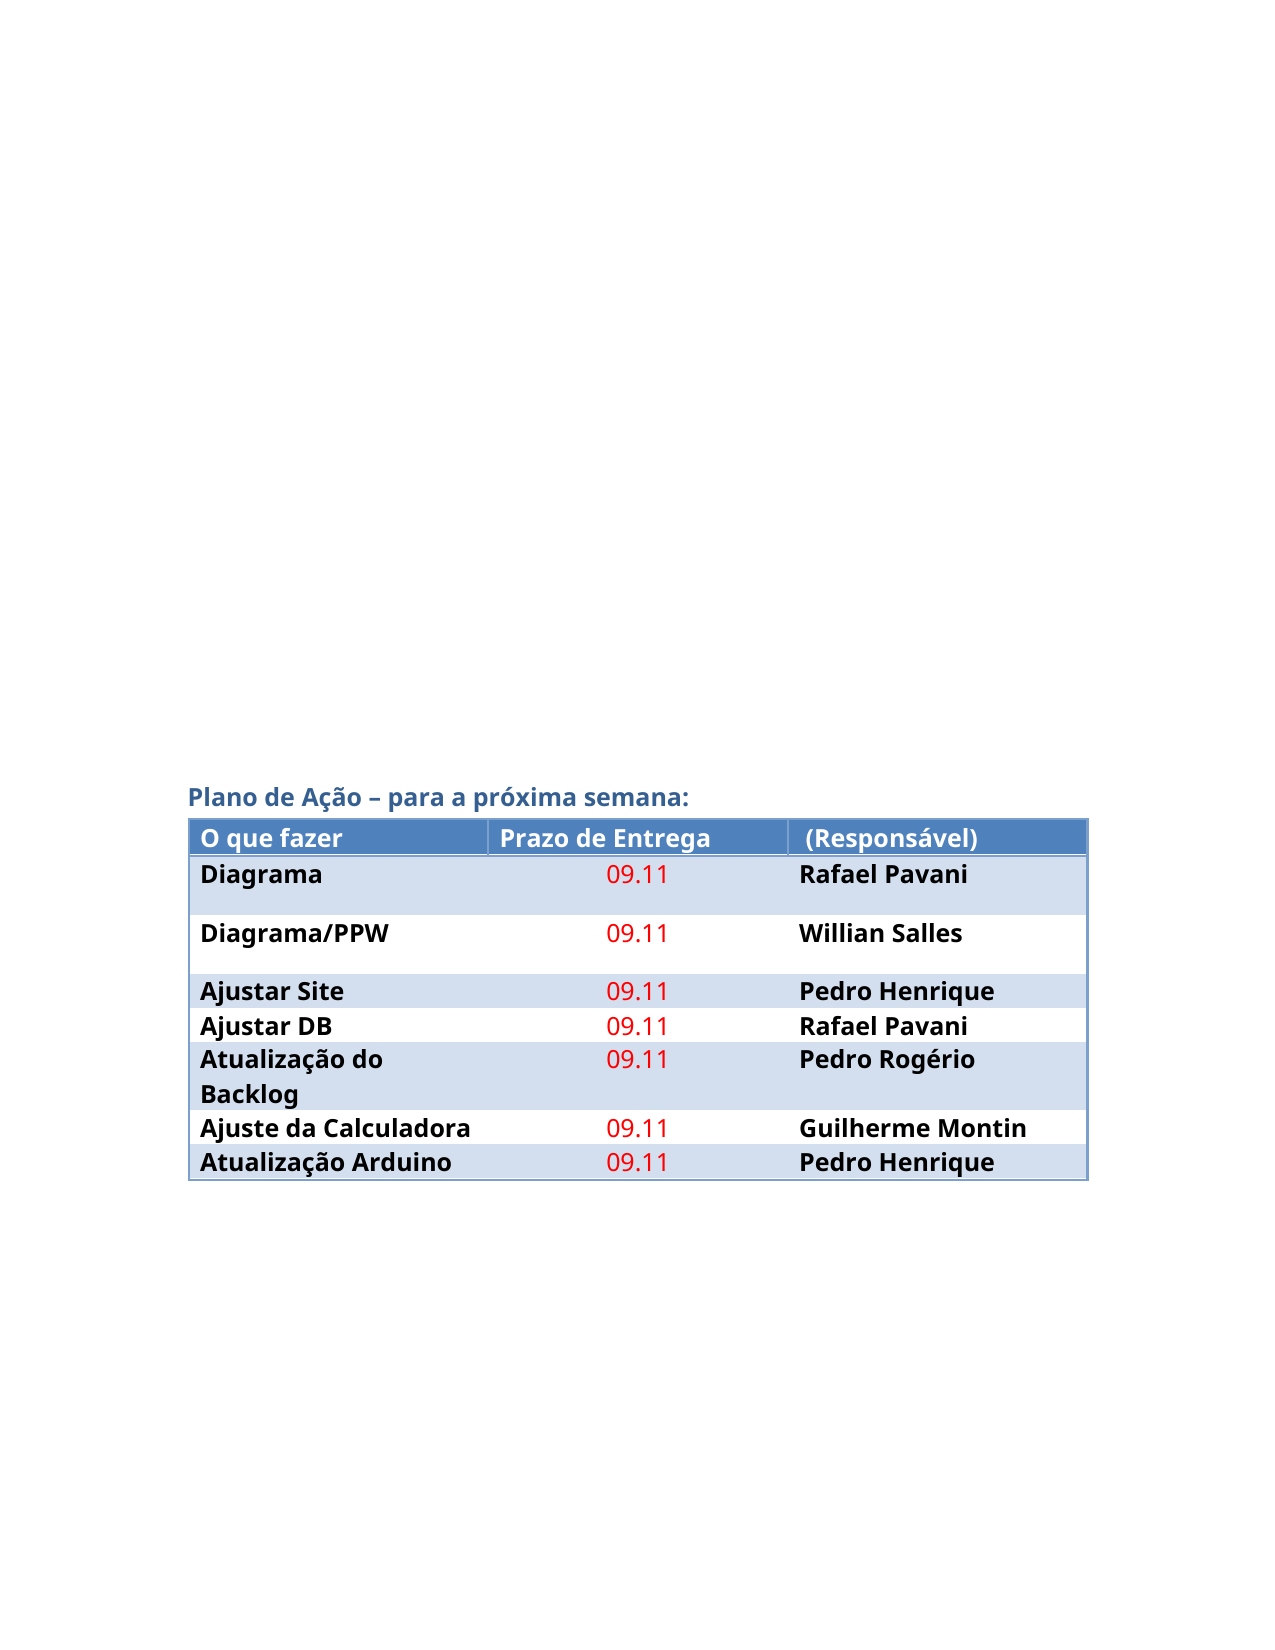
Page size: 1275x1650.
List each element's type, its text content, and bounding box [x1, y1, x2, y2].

table_cell Willian Salles [788, 915, 1086, 974]
table_cell 09.11 [488, 1110, 788, 1144]
table_cell 09.11 [488, 1042, 788, 1110]
table_header (Responsável) [789, 820, 1086, 854]
table_header Prazo de Entrega [489, 820, 787, 854]
table_cell 09.11 [488, 857, 788, 915]
table_header O que fazer [190, 820, 487, 854]
table_cell Ajuste da Calculadora [190, 1110, 488, 1144]
table_cell Atualização Arduino [190, 1144, 488, 1178]
table_cell 09.11 [488, 1008, 788, 1042]
table_cell Diagrama/PPW [190, 915, 488, 974]
table_cell Pedro Henrique [788, 974, 1086, 1008]
table_cell Ajustar Site [190, 974, 488, 1008]
table_cell 09.11 [488, 915, 788, 974]
table_cell Guilherme Montin [788, 1110, 1086, 1144]
table_cell Pedro Henrique [788, 1144, 1086, 1178]
table_cell Rafael Pavani [788, 1008, 1086, 1042]
table_cell Pedro Rogério [788, 1042, 1086, 1110]
table_cell Ajustar DB [190, 1008, 488, 1042]
table_cell Atualização do Backlog [190, 1042, 488, 1110]
table_cell 09.11 [488, 974, 788, 1008]
table_cell Rafael Pavani [788, 857, 1086, 915]
subtitle Plano de Ação – para a próxima semana: [187, 779, 1087, 813]
table_cell Diagrama [190, 857, 488, 915]
table_cell 09.11 [488, 1144, 788, 1178]
